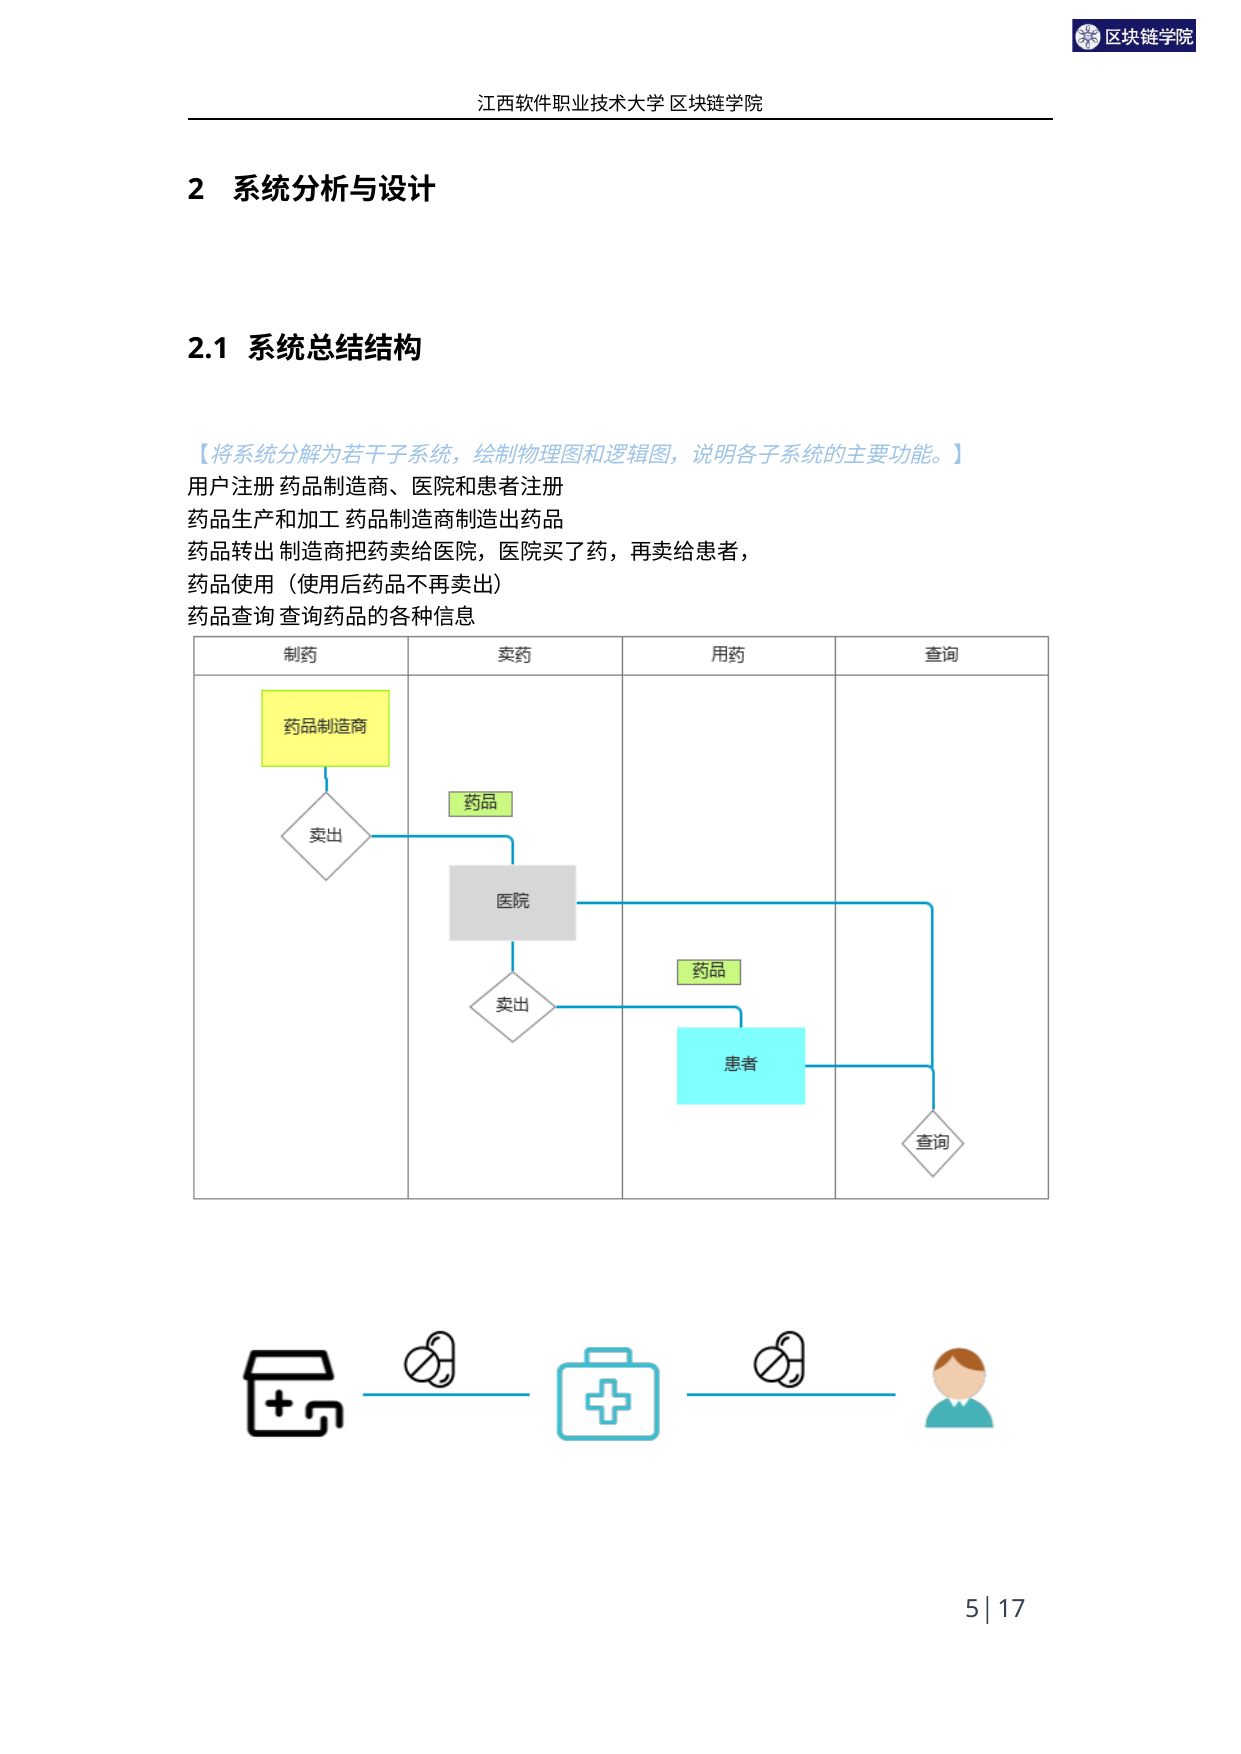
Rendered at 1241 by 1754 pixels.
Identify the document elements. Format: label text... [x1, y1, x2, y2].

text 药品生产和加工 药品制造商制造出药品 [187, 501, 1053, 534]
picture [187, 1281, 1053, 1502]
text 【将系统分解为若干子系统，绘制物理图和逻辑图，说明各子系统的主要功能。】 [187, 436, 1053, 469]
picture [1070, 19, 1196, 51]
text 药品转出 制造商把药卖给医院，医院买了药，再卖给患者， [187, 534, 1053, 566]
text 用户注册 药品制造商、医院和患者注册 [187, 469, 1053, 501]
subtitle 系统分析与设计 [187, 154, 1053, 219]
text 药品查询 查询药品的各种信息 [187, 599, 1053, 631]
text 药品使用（使用后药品不再卖出） [187, 566, 1053, 599]
picture [187, 631, 1053, 1206]
subtitle 系统总结结构 [187, 313, 1053, 378]
